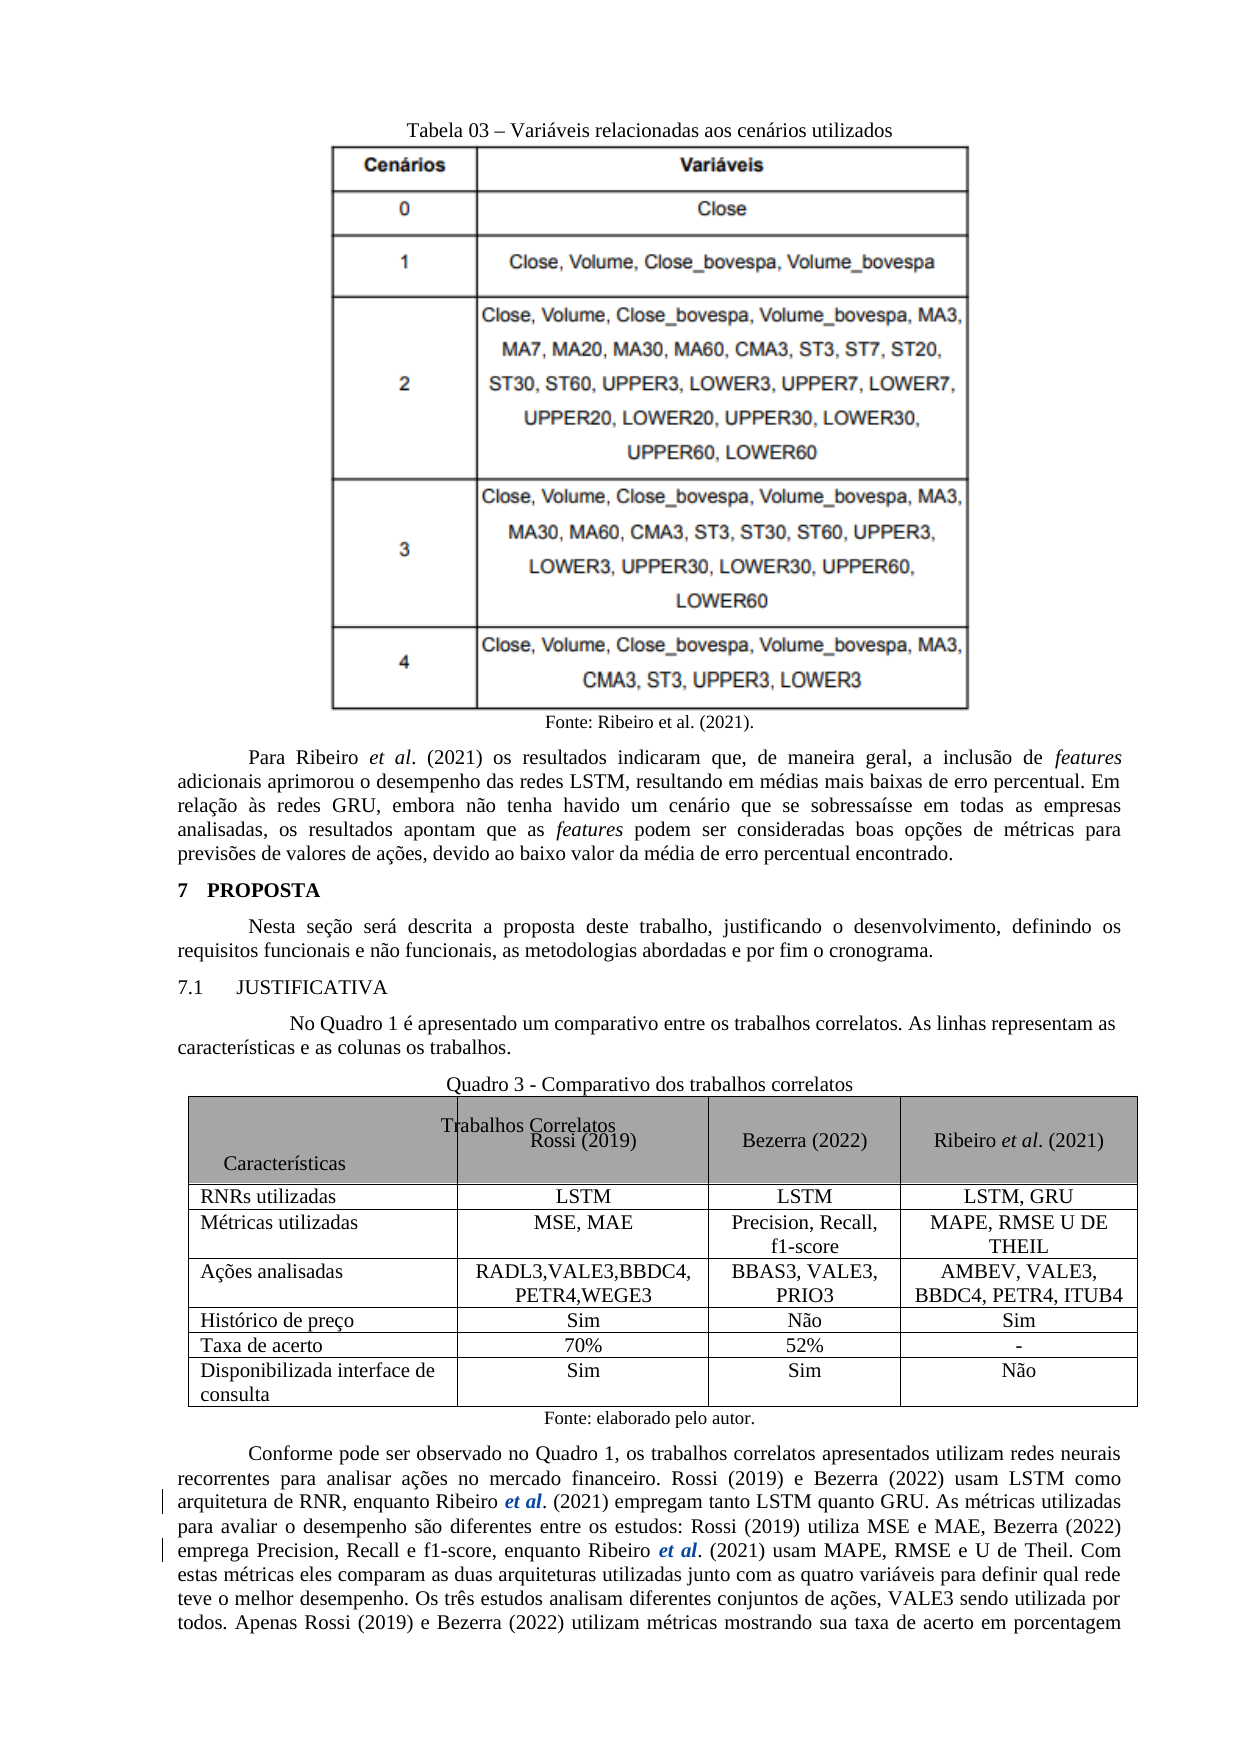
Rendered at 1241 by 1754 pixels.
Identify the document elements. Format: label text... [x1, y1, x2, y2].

table_header Rossi (2019) [458, 1097, 708, 1183]
table_cell Ações analisadas [189, 1259, 457, 1307]
table_cell Disponibilizada interface de consulta [189, 1358, 457, 1406]
text Para Ribeiro et al. (2021) os resultados indicaram que, de maneira geral, a inclusão de features adicionais aprimorou o desempenho das redes LSTM, resultando em médias mais baixas de erro percentual. Em relação às redes GRU, embora não tenha havido um cenário que se sobressaísse em todas as empresas analisadas, os resultados apontam que as features podem ser consideradas boas opções de métricas para previsões de valores de ações, devido ao baixo valor da média de erro percentual encontrado. [177, 745, 1122, 865]
table_cell - [901, 1333, 1137, 1357]
table_cell Taxa de acerto [189, 1333, 457, 1357]
list características e as colunas os trabalhos. [177, 1035, 1122, 1059]
table_cell Sim [709, 1358, 900, 1406]
table_cell Não [709, 1308, 900, 1332]
table_cell LSTM, GRU [901, 1185, 1137, 1208]
table_cell 70% [458, 1333, 708, 1357]
table_cell 52% [709, 1333, 900, 1357]
text Fonte: elaborado pelo autor. [177, 1407, 1122, 1429]
picture [325, 142, 974, 711]
table_cell Métricas utilizadas [189, 1210, 457, 1258]
table_cell MSE, MAE [458, 1210, 708, 1258]
text Tabela 03 – Variáveis relacionadas aos cenários utilizados [177, 118, 1122, 142]
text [177, 1441, 1122, 1634]
table_cell Sim [458, 1358, 708, 1406]
subtitle proposta [177, 878, 1122, 902]
table_cell LSTM [709, 1185, 900, 1208]
table_cell Histórico de preço [189, 1308, 457, 1332]
table_cell Precision, Recall, f1-score [709, 1210, 900, 1258]
table_cell LSTM [458, 1185, 708, 1208]
table_cell Sim [458, 1308, 708, 1332]
table_header Bezerra (2022) [709, 1097, 900, 1183]
table_header [189, 1097, 457, 1183]
text Nesta seção será descrita a proposta deste trabalho, justificando o desenvolvimento, definindo os requisitos funcionais e não funcionais, as metodologias abordadas e por fim o cronograma. [177, 914, 1122, 962]
table_header Ribeiro et al. (2021) [901, 1097, 1137, 1183]
table_cell RNRs utilizadas [189, 1185, 457, 1208]
table_cell MAPE, RMSE U DE THEIL [901, 1210, 1137, 1258]
table_cell RADL3,VALE3,BBDC4, PETR4,WEGE3 [458, 1259, 708, 1307]
table_cell Não [901, 1358, 1137, 1406]
table_cell AMBEV, VALE3, BBDC4, PETR4, ITUB4 [901, 1259, 1137, 1307]
list No Quadro 1 é apresentado um comparativo entre os trabalhos correlatos. As linhas representam as [289, 1011, 1122, 1035]
table_cell BBAS3, VALE3, PRIO3 [709, 1259, 900, 1307]
subtitle JUSTIFICATIVA [177, 974, 1122, 999]
table_cell Sim [901, 1308, 1137, 1332]
text Fonte: Ribeiro et al. (2021). [177, 711, 1122, 733]
